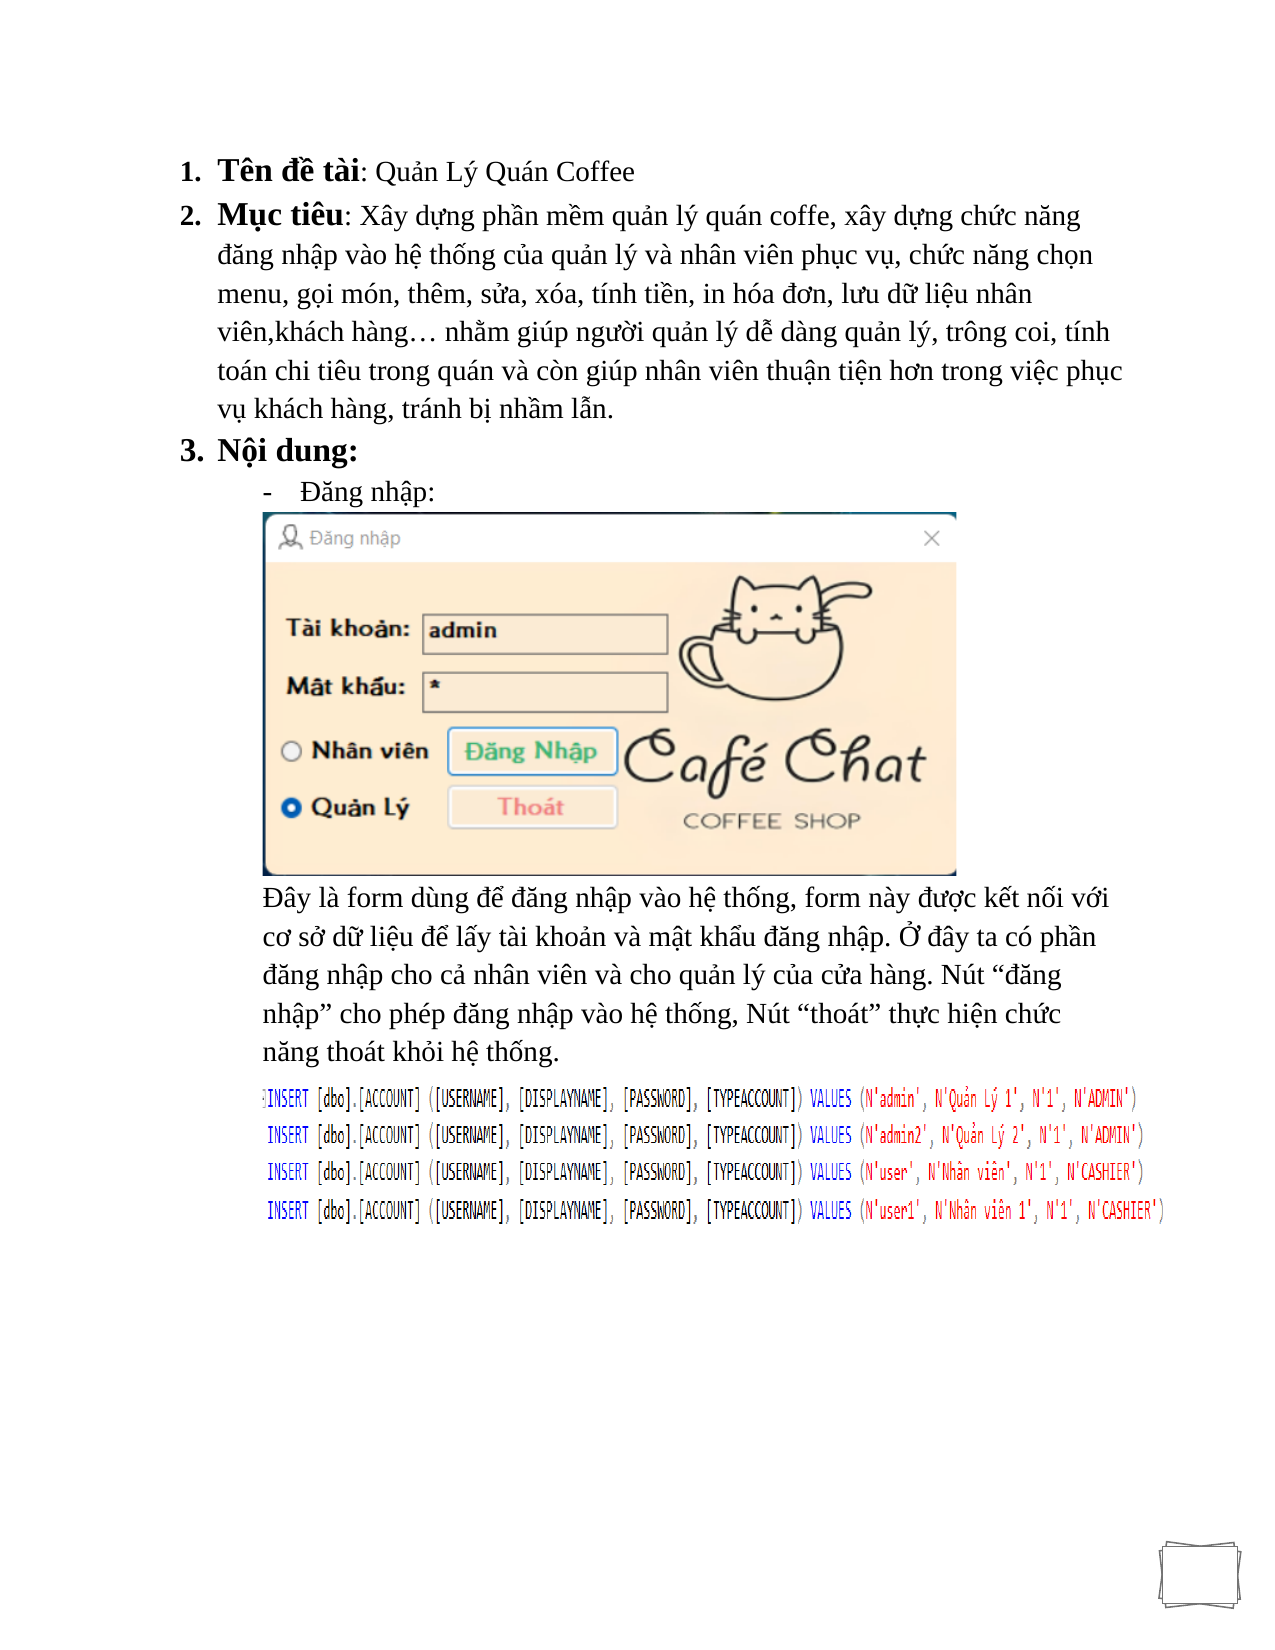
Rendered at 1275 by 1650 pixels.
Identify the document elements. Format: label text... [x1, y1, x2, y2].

list Đây là form dùng để đăng nhập vào hệ thống, form này được kết nối với cơ sở dữ liệu để lấy tài khoản và mật khẩu đăng nhập. Ở đây ta có phần đăng nhập cho cả nhân viên và cho quản lý của cửa hàng. Nút “đăng nhập” cho phép đăng nhập vào hệ thống, Nút “thoát” thực hiện chức năng thoát khỏi hệ thống. [262, 880, 1125, 1068]
list Mục tiêu: Xây dựng phần mềm quản lý quán coffe, xây dựng chức năng đăng nhập vào hệ thống của quản lý và nhân viên phục vụ, chức năng chọn menu, gọi món, thêm, sửa, xóa, tính tiền, in hóa đơn, lưu dữ liệu nhân viên,khách hàng… nhằm giúp người quản lý dễ dàng quản lý, trông coi, tính toán chi tiêu trong quán và còn giúp nhân viên thuận tiện hơn trong việc phục vụ khách hàng, tránh bị nhầm lẫn. [179, 194, 1125, 425]
list Đăng nhập: [262, 474, 1125, 508]
list Tên đề tài: Quản Lý Quán Coffee [179, 150, 1125, 188]
list Nội dung: [179, 430, 1125, 468]
picture [262, 1072, 1183, 1233]
picture [262, 512, 957, 876]
